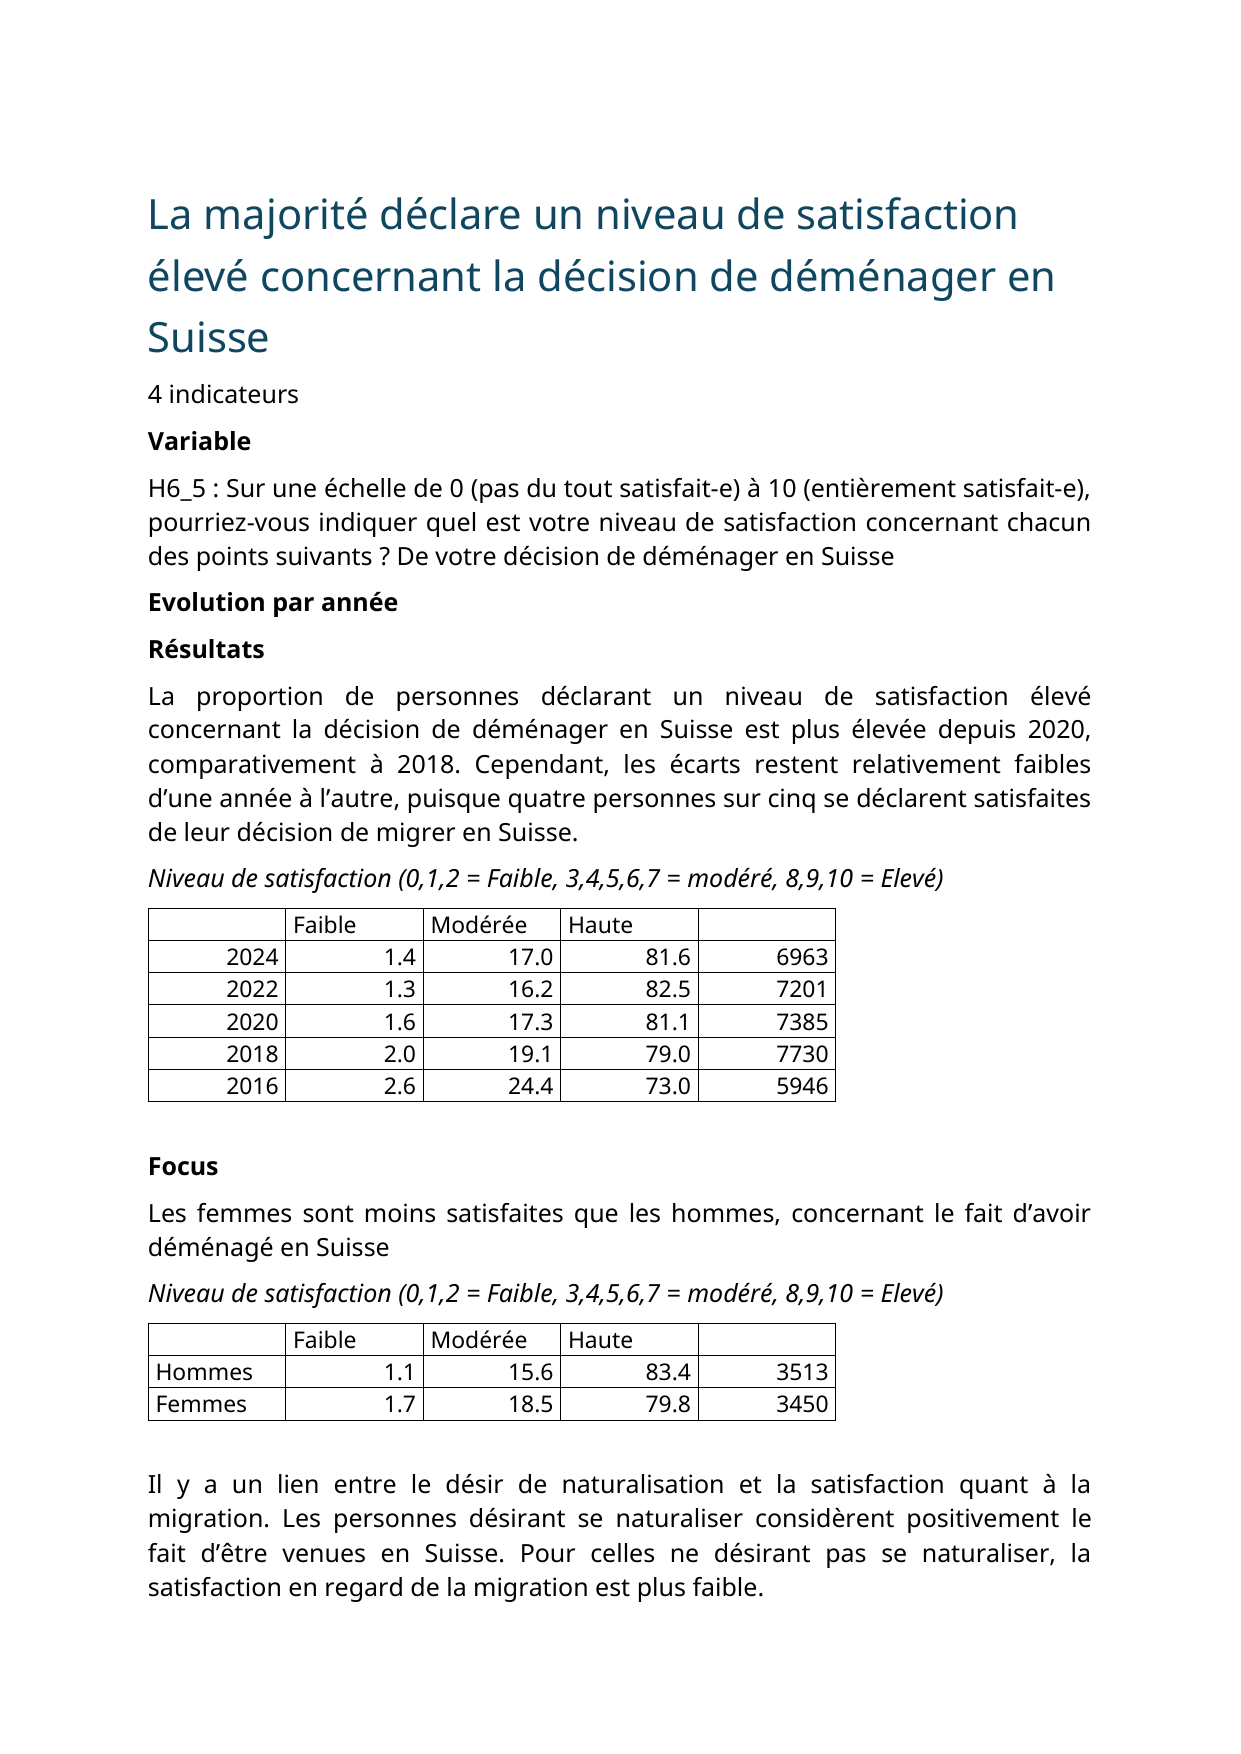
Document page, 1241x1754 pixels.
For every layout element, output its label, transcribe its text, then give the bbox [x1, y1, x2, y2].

table_header Modérée [424, 1324, 560, 1355]
table_cell 1.3 [286, 973, 423, 1004]
text Niveau de satisfaction (0,1,2 = Faible, 3,4,5,6,7 = modéré, 8,9,10 = Elevé) [148, 1276, 1093, 1310]
table_cell 6963 [699, 941, 835, 972]
table_cell 79.8 [561, 1388, 698, 1419]
table_cell 3513 [699, 1356, 835, 1387]
table_cell 15.6 [424, 1356, 560, 1387]
text 4 indicateurs [148, 377, 1093, 411]
table_cell 2024 [149, 941, 285, 972]
text Il y a un lien entre le désir de naturalisation et la satisfaction quant à la migration. Les personnes désirant se naturaliser considèrent positivement le fait d’être venues en Suisse. Pour celles ne désirant pas se naturaliser, la satisfaction en regard de la migration est plus faible. [148, 1467, 1093, 1603]
table_cell 19.1 [424, 1038, 560, 1069]
text Résultats [148, 632, 1093, 666]
table_cell 2020 [149, 1005, 285, 1037]
table_cell 81.6 [561, 941, 698, 972]
table_cell 24.4 [424, 1070, 560, 1101]
table_header Haute [561, 1324, 698, 1355]
table_header Modérée [424, 909, 560, 940]
table_cell 2.0 [286, 1038, 423, 1069]
text Variable [148, 424, 1093, 458]
table_cell 83.4 [561, 1356, 698, 1387]
table_cell 17.0 [424, 941, 560, 972]
table_cell 1.4 [286, 941, 423, 972]
table_cell 1.7 [286, 1388, 423, 1419]
table_cell 2018 [149, 1038, 285, 1069]
table_header [699, 1324, 835, 1355]
table_header Faible [286, 909, 423, 940]
table_cell 1.1 [286, 1356, 423, 1387]
table_cell 2016 [149, 1070, 285, 1101]
text Les femmes sont moins satisfaites que les hommes, concernant le fait d’avoir déménagé en Suisse [148, 1195, 1093, 1263]
table_header [699, 909, 835, 940]
table_cell 82.5 [561, 973, 698, 1004]
text H6_5 : Sur une échelle de 0 (pas du tout satisfait-e) à 10 (entièrement satisfait-e), pourriez-vous indiquer quel est votre niveau de satisfaction concernant chacun des points suivants ? De votre décision de déménager en Suisse [148, 470, 1093, 572]
table_cell 7201 [699, 973, 835, 1004]
table_cell 1.6 [286, 1005, 423, 1037]
table_cell Femmes [149, 1388, 285, 1419]
table_cell Hommes [149, 1356, 285, 1387]
table_header [149, 909, 285, 940]
text Focus [148, 1149, 1093, 1183]
table_cell 7730 [699, 1038, 835, 1069]
table_cell 2.6 [286, 1070, 423, 1101]
table_cell 17.3 [424, 1005, 560, 1037]
table_cell 5946 [699, 1070, 835, 1101]
table_cell 7385 [699, 1005, 835, 1037]
text Niveau de satisfaction (0,1,2 = Faible, 3,4,5,6,7 = modéré, 8,9,10 = Elevé) [148, 861, 1093, 895]
table_header Haute [561, 909, 698, 940]
text Evolution par année [148, 585, 1093, 619]
table_header Faible [286, 1324, 423, 1355]
subtitle La majorité déclare un niveau de satisfaction élevé concernant la décision de déménager en Suisse [148, 185, 1093, 364]
table_header [149, 1324, 285, 1355]
table_cell 3450 [699, 1388, 835, 1419]
table_cell 81.1 [561, 1005, 698, 1037]
table_cell 79.0 [561, 1038, 698, 1069]
table_cell 73.0 [561, 1070, 698, 1101]
table_cell 16.2 [424, 973, 560, 1004]
table_cell 18.5 [424, 1388, 560, 1419]
table_cell 2022 [149, 973, 285, 1004]
text La proportion de personnes déclarant un niveau de satisfaction élevé concernant la décision de déménager en Suisse est plus élevée depuis 2020, comparativement à 2018. Cependant, les écarts restent relativement faibles d’une année à l’autre, puisque quatre personnes sur cinq se déclarent satisfaites de leur décision de migrer en Suisse. [148, 678, 1093, 848]
